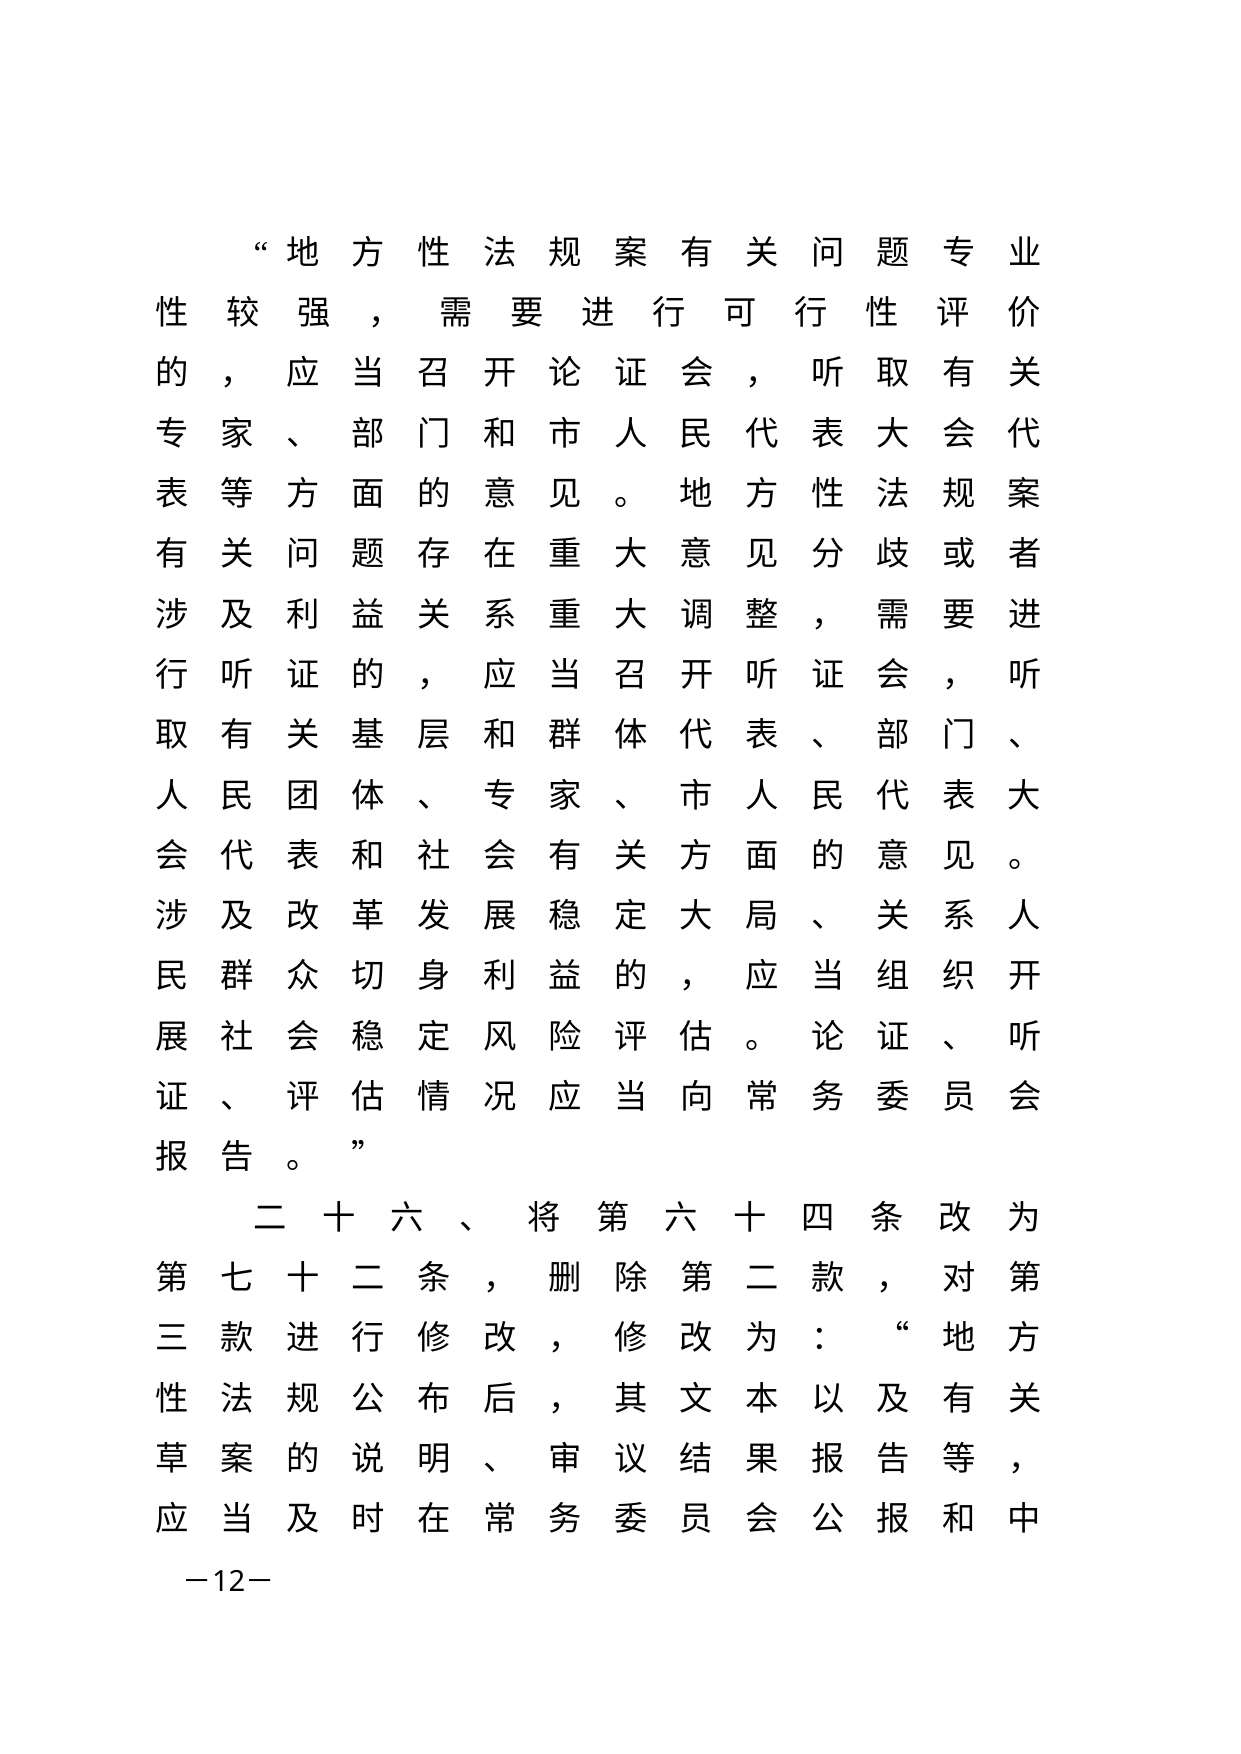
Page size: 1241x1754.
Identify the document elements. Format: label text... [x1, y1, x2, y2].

list 二十六、将第六十四条改为第七十二条，删除第二款，对第三款进行修改，修改为：“地方性法规公布后，其文本以及有关草案的说明、审议结果报告等，应当及时在常务委员会公报和中国人大网、七台河市人大常委会网站以及《七台河日报》等在全市范围内发行的报纸上刊载。” [155, 1184, 1073, 1546]
list “地方性法规案有关问题专业性较强，需要进行可行性评价的，应当召开论证会，听取有关专家、部门和市人民代表大会代表等方面的意见。地方性法规案有关问题存在重大意见分歧或者涉及利益关系重大调整，需要进行听证的，应当召开听证会，听取有关基层和群体代表、部门、人民团体、专家、市人民代表大会代表和社会有关方面的意见。涉及改革发展稳定大局、关系人民群众切身利益的，应当组织开展社会稳定风险评估。论证、听证、评估情况应当向常务委员会报告。” [155, 219, 1073, 1184]
